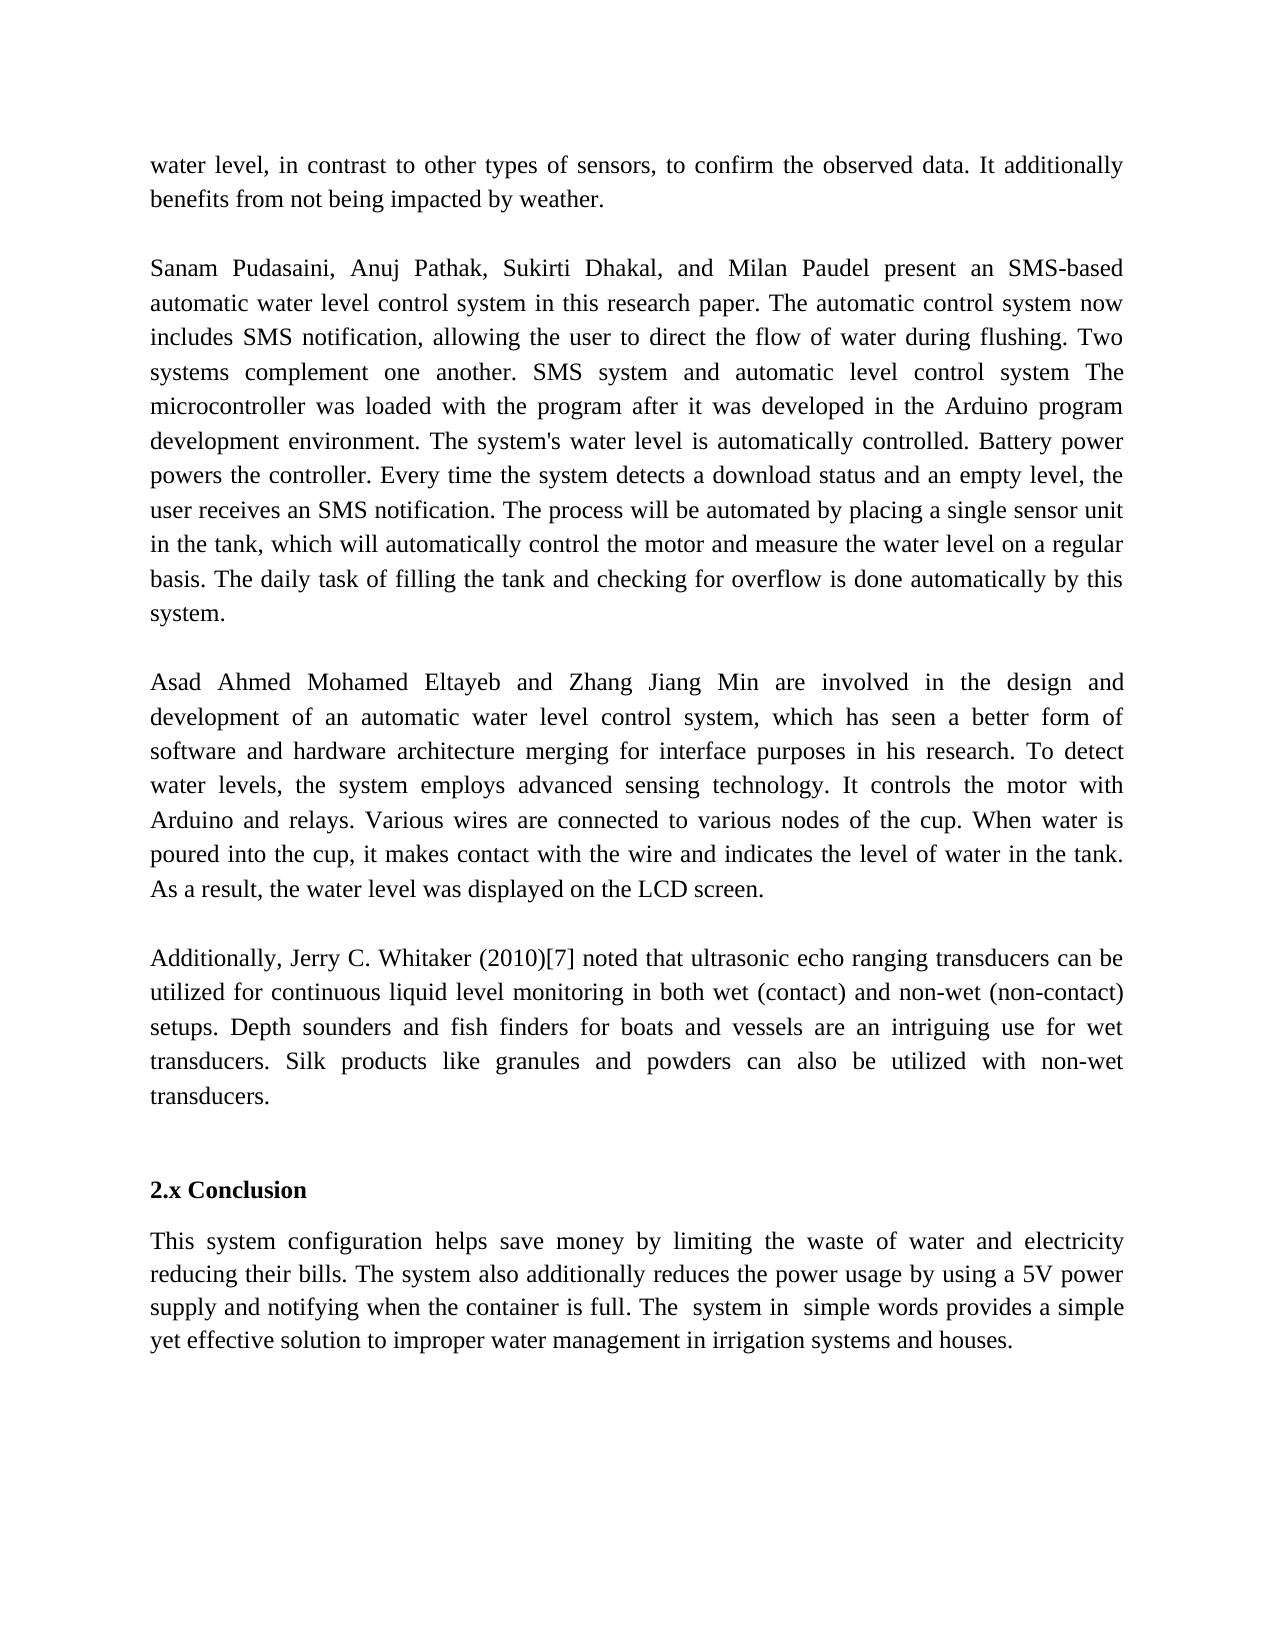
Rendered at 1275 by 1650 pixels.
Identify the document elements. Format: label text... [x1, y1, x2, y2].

subtitle 2.x Conclusion [150, 1175, 1125, 1204]
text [150, 150, 1125, 213]
text Asad Ahmed Mohamed Eltayeb and Zhang Jiang Min are involved in the design and development of an automatic water level control system, which has seen a better form of software and hardware architecture merging for interface purposes in his research. To detect water levels, the system employs advanced sensing technology. It controls the motor with Arduino and relays. Various wires are connected to various nodes of the cup. When water is poured into the cup, it makes contact with the wire and indicates the level of water in the tank. As a result, the water level was displayed on the LCD screen. [150, 667, 1125, 903]
text Sanam Pudasaini, Anuj Pathak, Sukirti Dhakal, and Milan Paudel present an SMS-based automatic water level control system in this research paper. The automatic control system now includes SMS notification, allowing the user to direct the flow of water during flushing. Two systems complement one another. SMS system and automatic level control system The microcontroller was loaded with the program after it was developed in the Arduino program development environment. The system's water level is automatically controlled. Battery power powers the controller. Every time the system detects a download status and an empty level, the user receives an SMS notification. The process will be automated by placing a single sensor unit in the tank, which will automatically control the motor and measure the water level on a regular basis. The daily task of filling the tank and checking for overflow is done automatically by this system. [150, 253, 1125, 627]
text This system configuration helps save money by limiting the waste of water and electricity reducing their bills. The system also additionally reduces the power usage by using a 5V power supply and notifying when the container is full. The system in simple words provides a simple yet effective solution to improper water management in irrigation systems and houses. [150, 1226, 1125, 1354]
text Additionally, Jerry C. Whitaker (2010)[7] noted that ultrasonic echo ranging transducers can be utilized for continuous liquid level monitoring in both wet (contact) and non-wet (non-contact) setups. Depth sounders and fish finders for boats and vessels are an intriguing use for wet transducers. Silk products like granules and powders can also be utilized with non-wet transducers. [150, 943, 1125, 1110]
